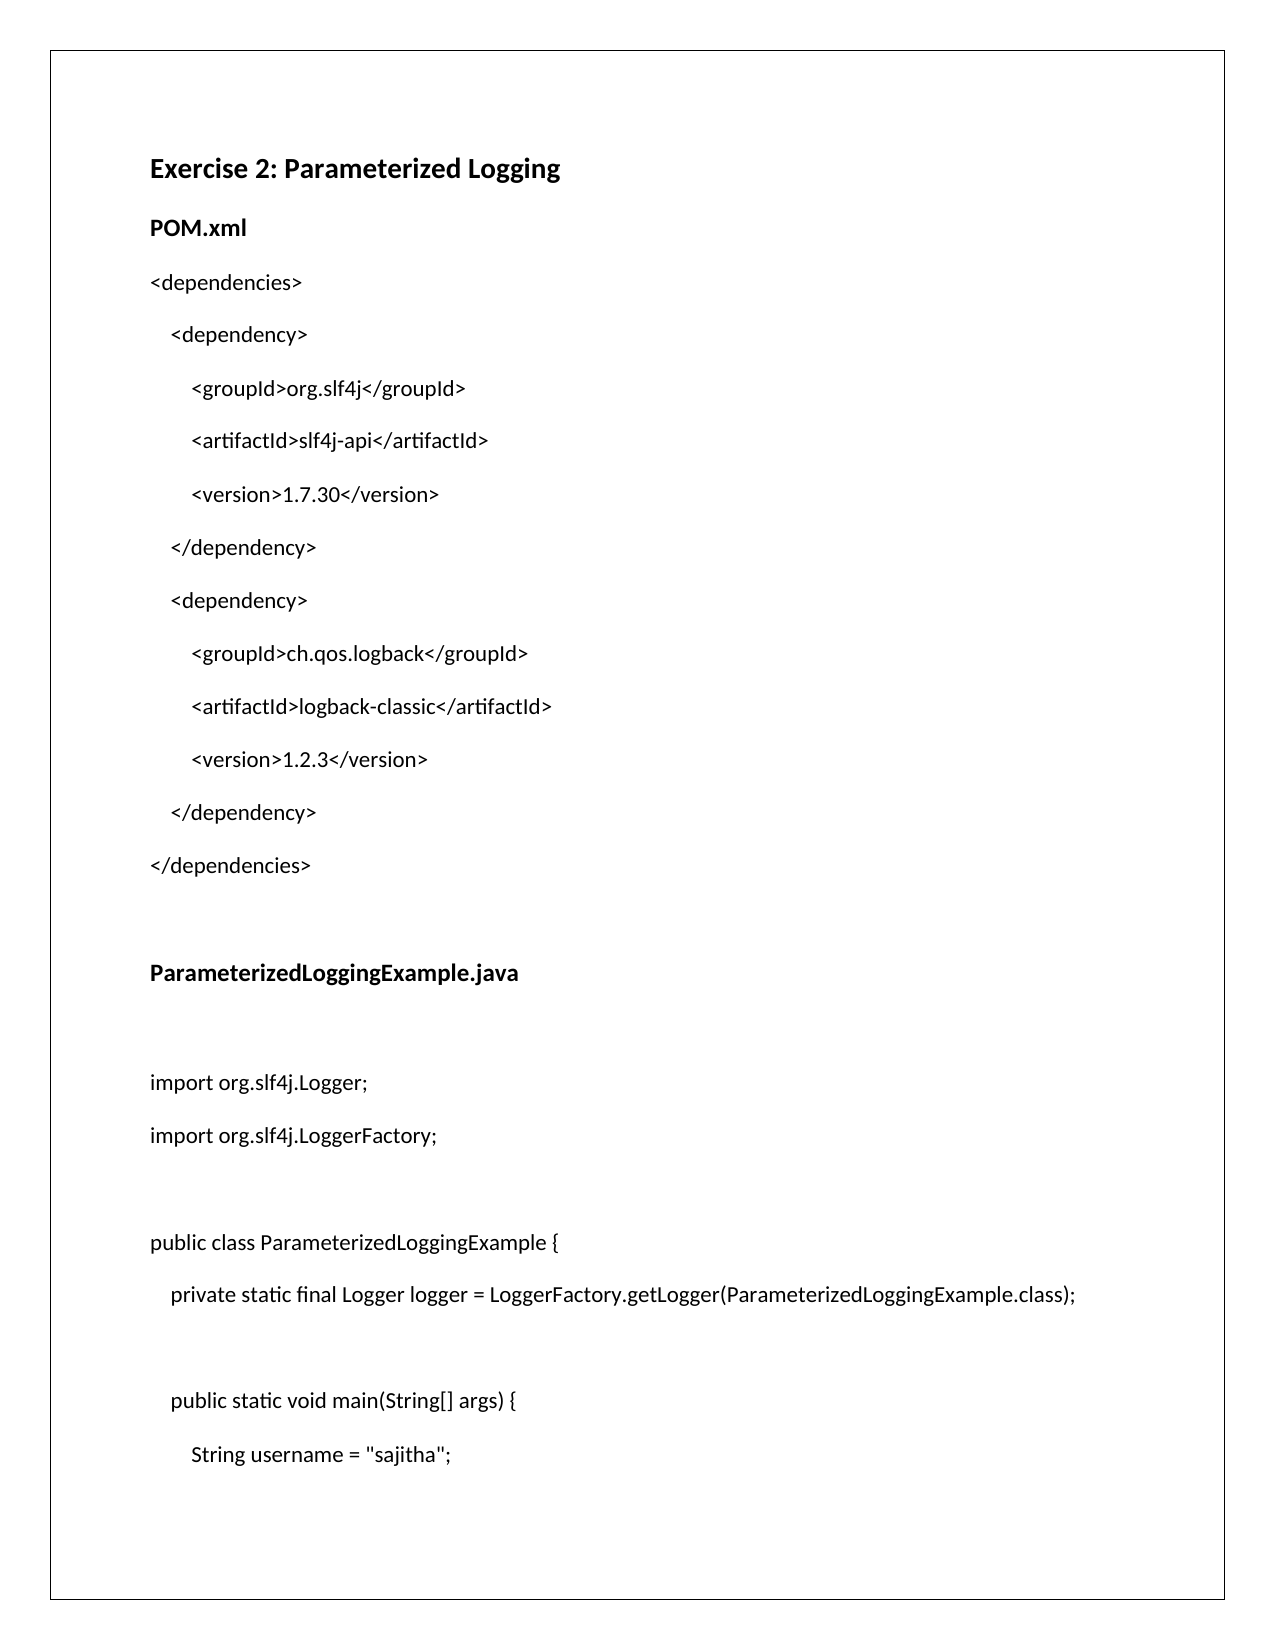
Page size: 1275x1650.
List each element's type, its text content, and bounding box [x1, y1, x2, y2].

text public static void main(String[] args) { [150, 1387, 1125, 1415]
text String username = "sajitha"; [150, 1440, 1125, 1468]
text <version>1.2.3</version> [150, 745, 1125, 773]
text ParameterizedLoggingExample.java [150, 957, 1125, 987]
text private static final Logger logger = LoggerFactory.getLogger(ParameterizedLoggingExample.class); [150, 1281, 1125, 1309]
text <groupId>ch.qos.logback</groupId> [150, 639, 1125, 667]
text </dependency> [150, 533, 1125, 561]
text <version>1.7.30</version> [150, 480, 1125, 508]
text <groupId>org.slf4j</groupId> [150, 374, 1125, 402]
text public class ParameterizedLoggingExample { [150, 1228, 1125, 1256]
text POM.xml [150, 212, 1125, 242]
text <dependencies> [150, 268, 1125, 296]
text Exercise 2: Parameterized Logging [150, 150, 1125, 186]
text <dependency> [150, 586, 1125, 614]
text <dependency> [150, 321, 1125, 349]
text <artifactId>slf4j-api</artifactId> [150, 427, 1125, 455]
text </dependency> [150, 798, 1125, 826]
text import org.slf4j.Logger; [150, 1068, 1125, 1097]
text </dependencies> [150, 851, 1125, 879]
text <artifactId>logback-classic</artifactId> [150, 692, 1125, 720]
text import org.slf4j.LoggerFactory; [150, 1122, 1125, 1149]
